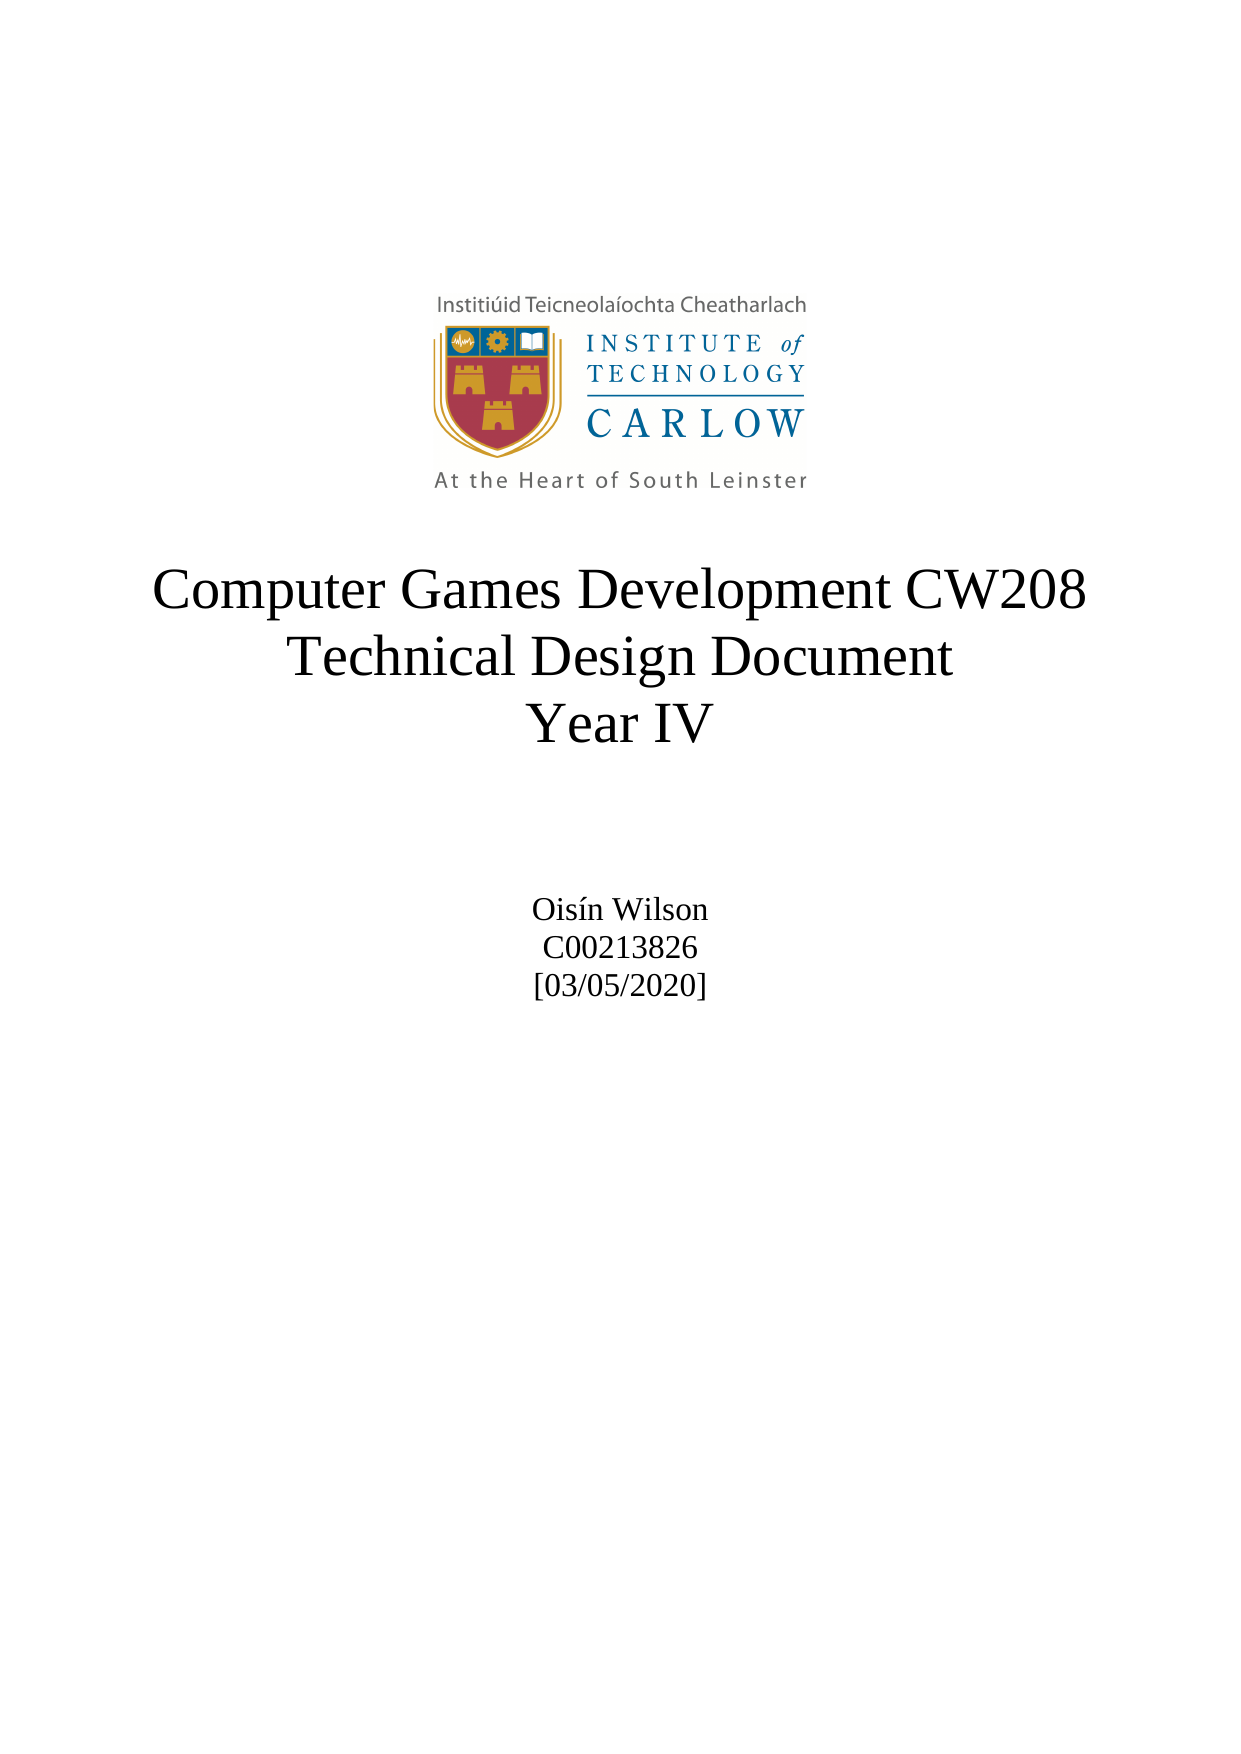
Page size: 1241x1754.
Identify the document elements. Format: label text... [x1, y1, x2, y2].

title Oisín Wilson [150, 889, 1090, 927]
title C00213826 [150, 927, 1090, 966]
title Technical Design Document [150, 621, 1090, 688]
picture [433, 293, 807, 488]
title Computer Games Development CW208 [150, 554, 1090, 621]
title Year IV [150, 688, 1090, 755]
title [03/05/2020] [150, 966, 1090, 1004]
